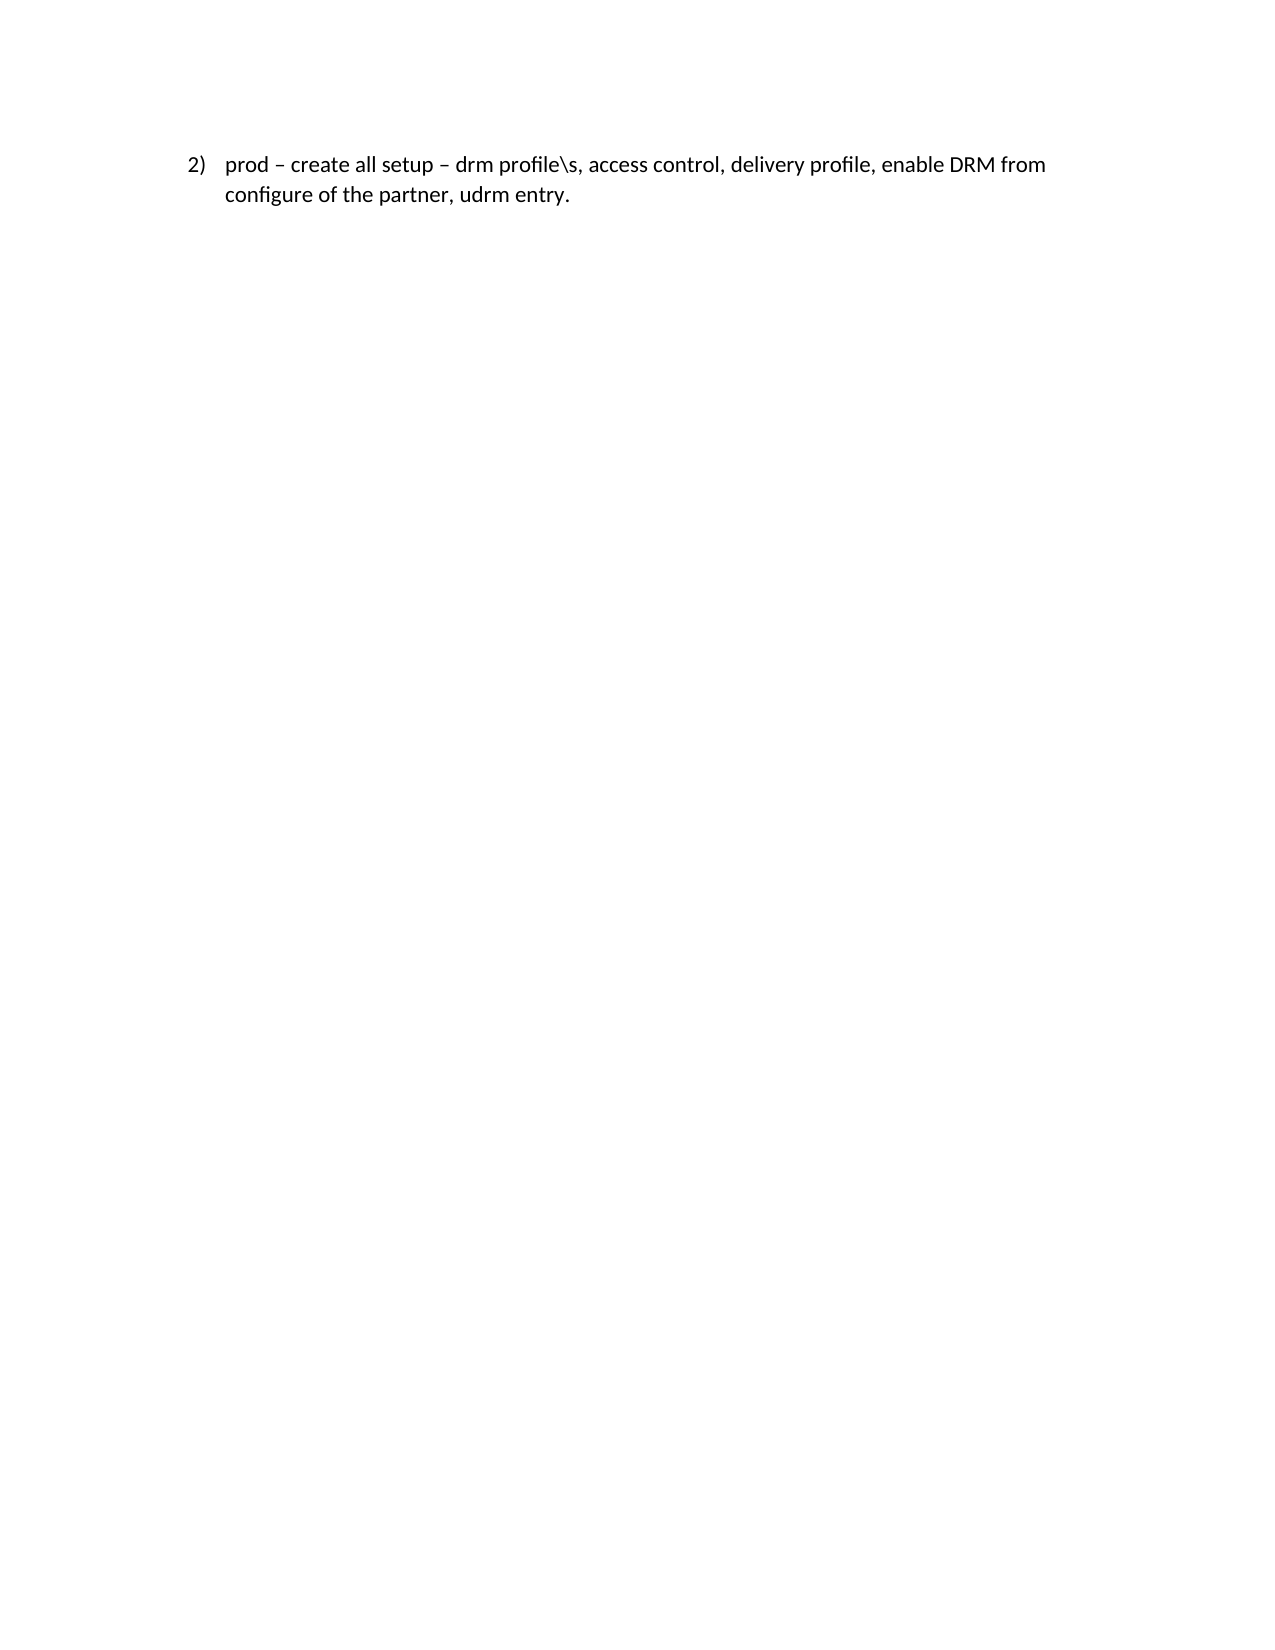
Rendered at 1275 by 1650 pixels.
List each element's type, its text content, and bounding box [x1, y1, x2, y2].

list prod – create all setup – drm profile\s, access control, delivery profile, enable DRM from configure of the partner, udrm entry. [187, 150, 1125, 208]
